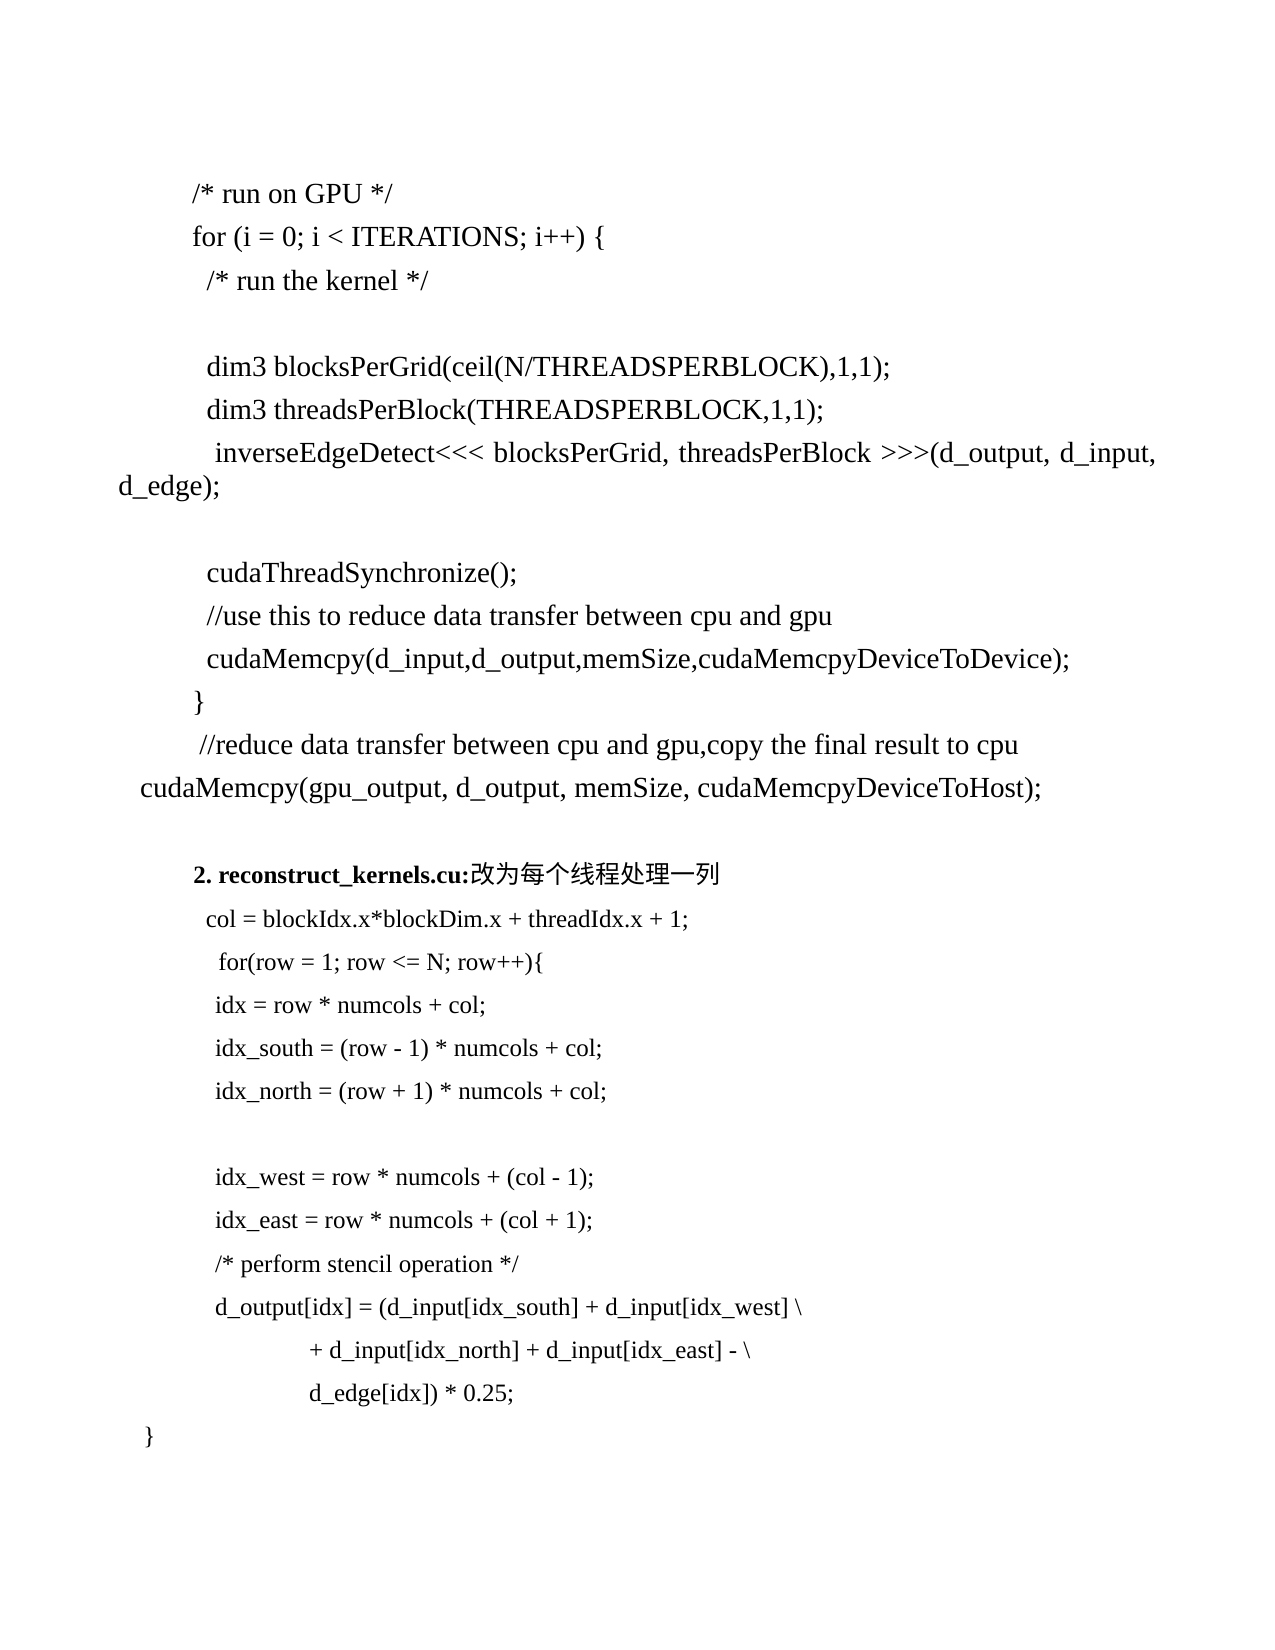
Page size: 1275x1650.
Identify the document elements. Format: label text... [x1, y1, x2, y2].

text for(row = 1; row <= N; row++){ [118, 943, 1157, 977]
text + d_input[idx_north] + d_input[idx_east] - \ [118, 1332, 1157, 1365]
text idx_east = row * numcols + (col + 1); [118, 1202, 1157, 1236]
text 2. reconstruct_kernels.cu:改为每个线程处理一列 [118, 857, 1157, 891]
text } [118, 685, 1157, 718]
text for (i = 0; i < ITERATIONS; i++) { [118, 220, 1157, 253]
text cudaMemcpy(d_input,d_output,memSize,cudaMemcpyDeviceToDevice); [118, 642, 1157, 675]
text /* perform stencil operation */ [118, 1245, 1157, 1279]
text idx_north = (row + 1) * numcols + col; [118, 1073, 1157, 1106]
text /* run the kernel */ [118, 263, 1157, 297]
text dim3 threadsPerBlock(THREADSPERBLOCK,1,1); [118, 393, 1157, 426]
text //reduce data transfer between cpu and gpu,copy the final result to cpu [118, 728, 1157, 761]
text inverseEdgeDetect<<< blocksPerGrid, threadsPerBlock >>>(d_output, d_input, d_edge); [118, 436, 1157, 502]
text idx_west = row * numcols + (col - 1); [118, 1159, 1157, 1192]
text cudaThreadSynchronize(); [118, 555, 1157, 589]
text idx_south = (row - 1) * numcols + col; [118, 1030, 1157, 1063]
text col = blockIdx.x*blockDim.x + threadIdx.x + 1; [118, 900, 1157, 934]
text idx = row * numcols + col; [118, 987, 1157, 1020]
text //use this to reduce data transfer between cpu and gpu [118, 598, 1157, 632]
text d_output[idx] = (d_input[idx_south] + d_input[idx_west] \ [118, 1288, 1157, 1322]
text cudaMemcpy(gpu_output, d_output, memSize, cudaMemcpyDeviceToHost); [118, 771, 1157, 804]
text d_edge[idx]) * 0.25; [118, 1375, 1157, 1408]
text } [118, 1418, 1157, 1451]
text dim3 blocksPerGrid(ceil(N/THREADSPERBLOCK),1,1); [118, 349, 1157, 383]
text /* run on GPU */ [118, 177, 1157, 210]
